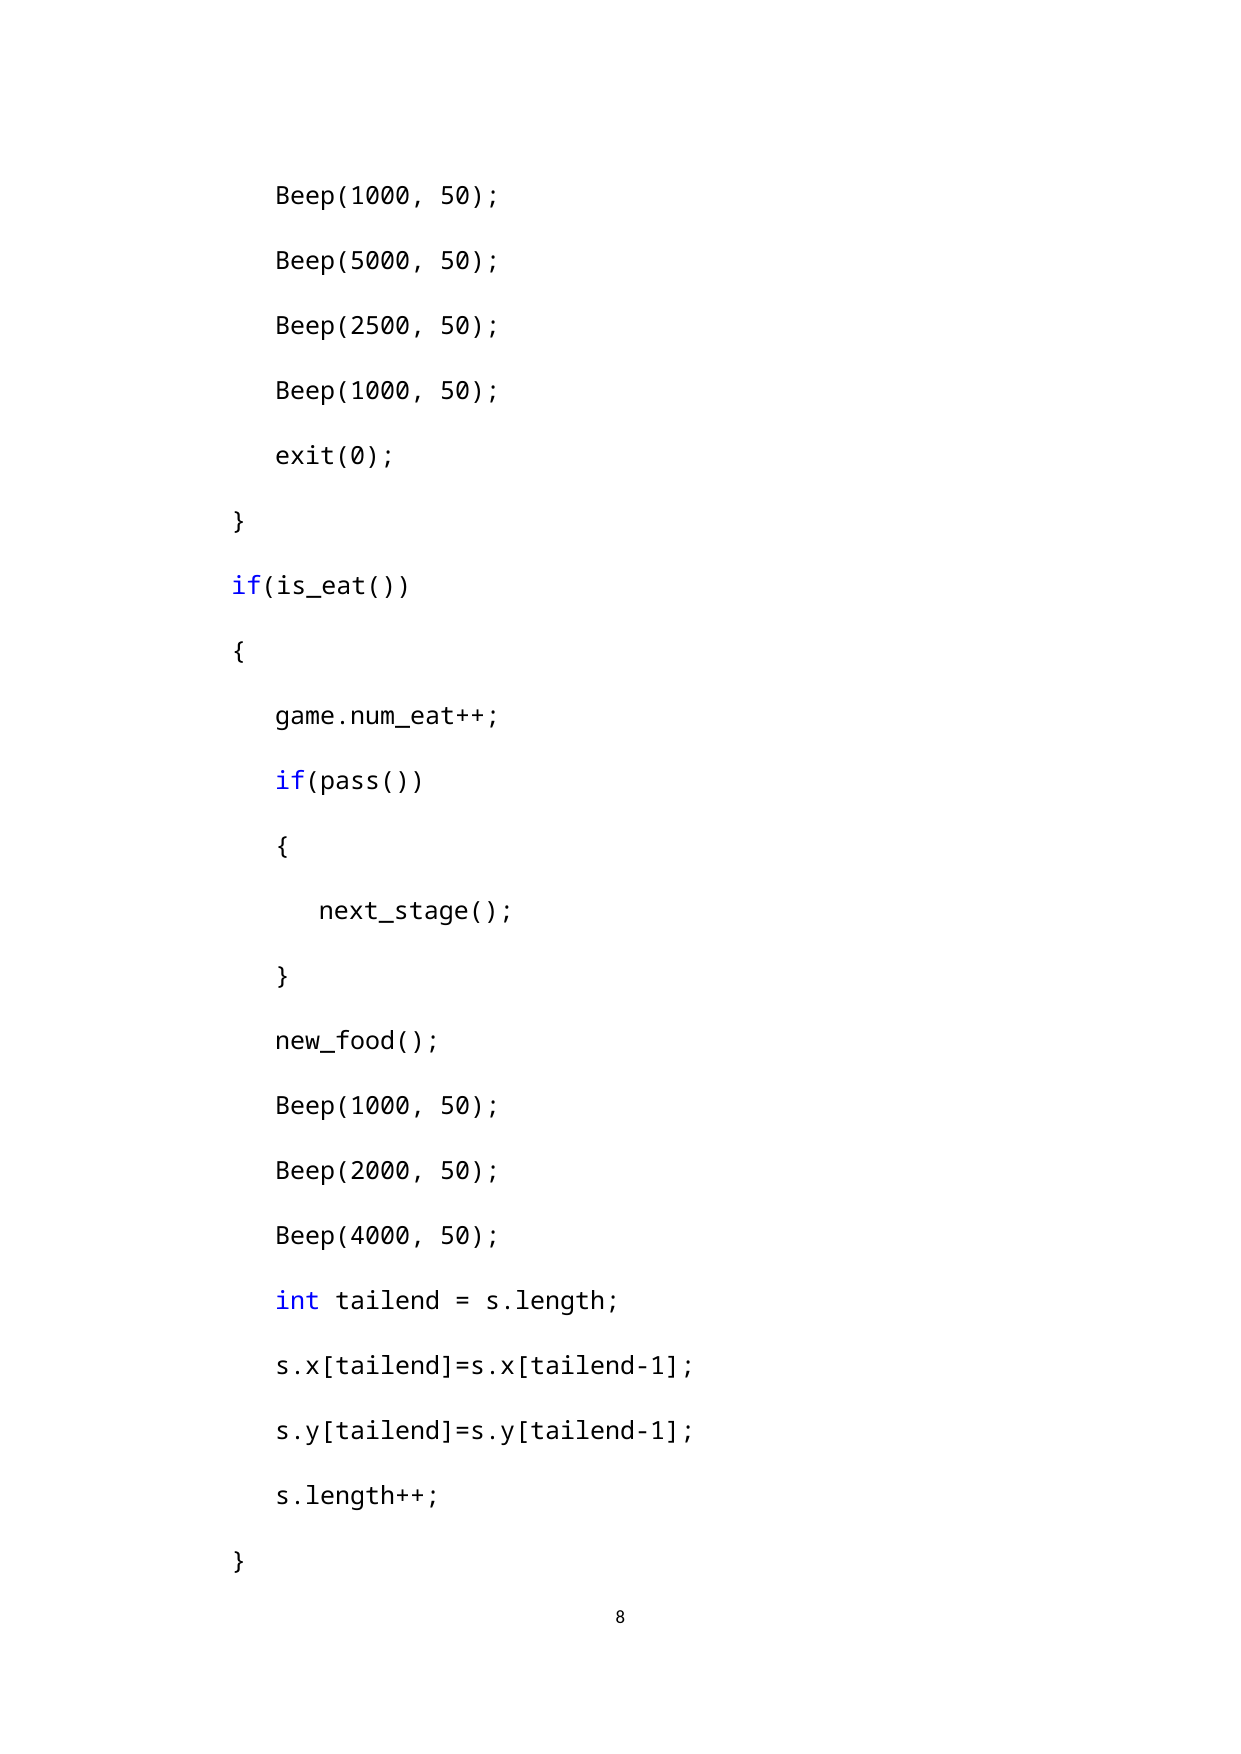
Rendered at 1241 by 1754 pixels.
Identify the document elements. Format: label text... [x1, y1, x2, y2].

text Beep(1000, 50); [187, 1072, 1053, 1137]
text Beep(2000, 50); [187, 1137, 1053, 1202]
text { [187, 617, 1053, 682]
text next_stage(); [187, 877, 1053, 942]
text Beep(4000, 50); [187, 1202, 1053, 1267]
text Beep(2500, 50); [187, 292, 1053, 357]
text } [187, 487, 1053, 552]
text s.length++; [187, 1462, 1053, 1527]
text Beep(1000, 50); [187, 357, 1053, 422]
text Beep(5000, 50); [187, 227, 1053, 292]
text int tailend = s.length; [187, 1267, 1053, 1332]
text if(is_eat()) [187, 552, 1053, 617]
text game.num_eat++; [187, 682, 1053, 747]
text if(pass()) [187, 747, 1053, 812]
text } [187, 942, 1053, 1007]
text exit(0); [187, 422, 1053, 487]
text { [187, 812, 1053, 877]
text s.x[tailend]=s.x[tailend-1]; [187, 1332, 1053, 1397]
text Beep(1000, 50); [187, 162, 1053, 227]
text } [187, 1527, 1053, 1592]
text s.y[tailend]=s.y[tailend-1]; [187, 1397, 1053, 1462]
text new_food(); [187, 1007, 1053, 1072]
